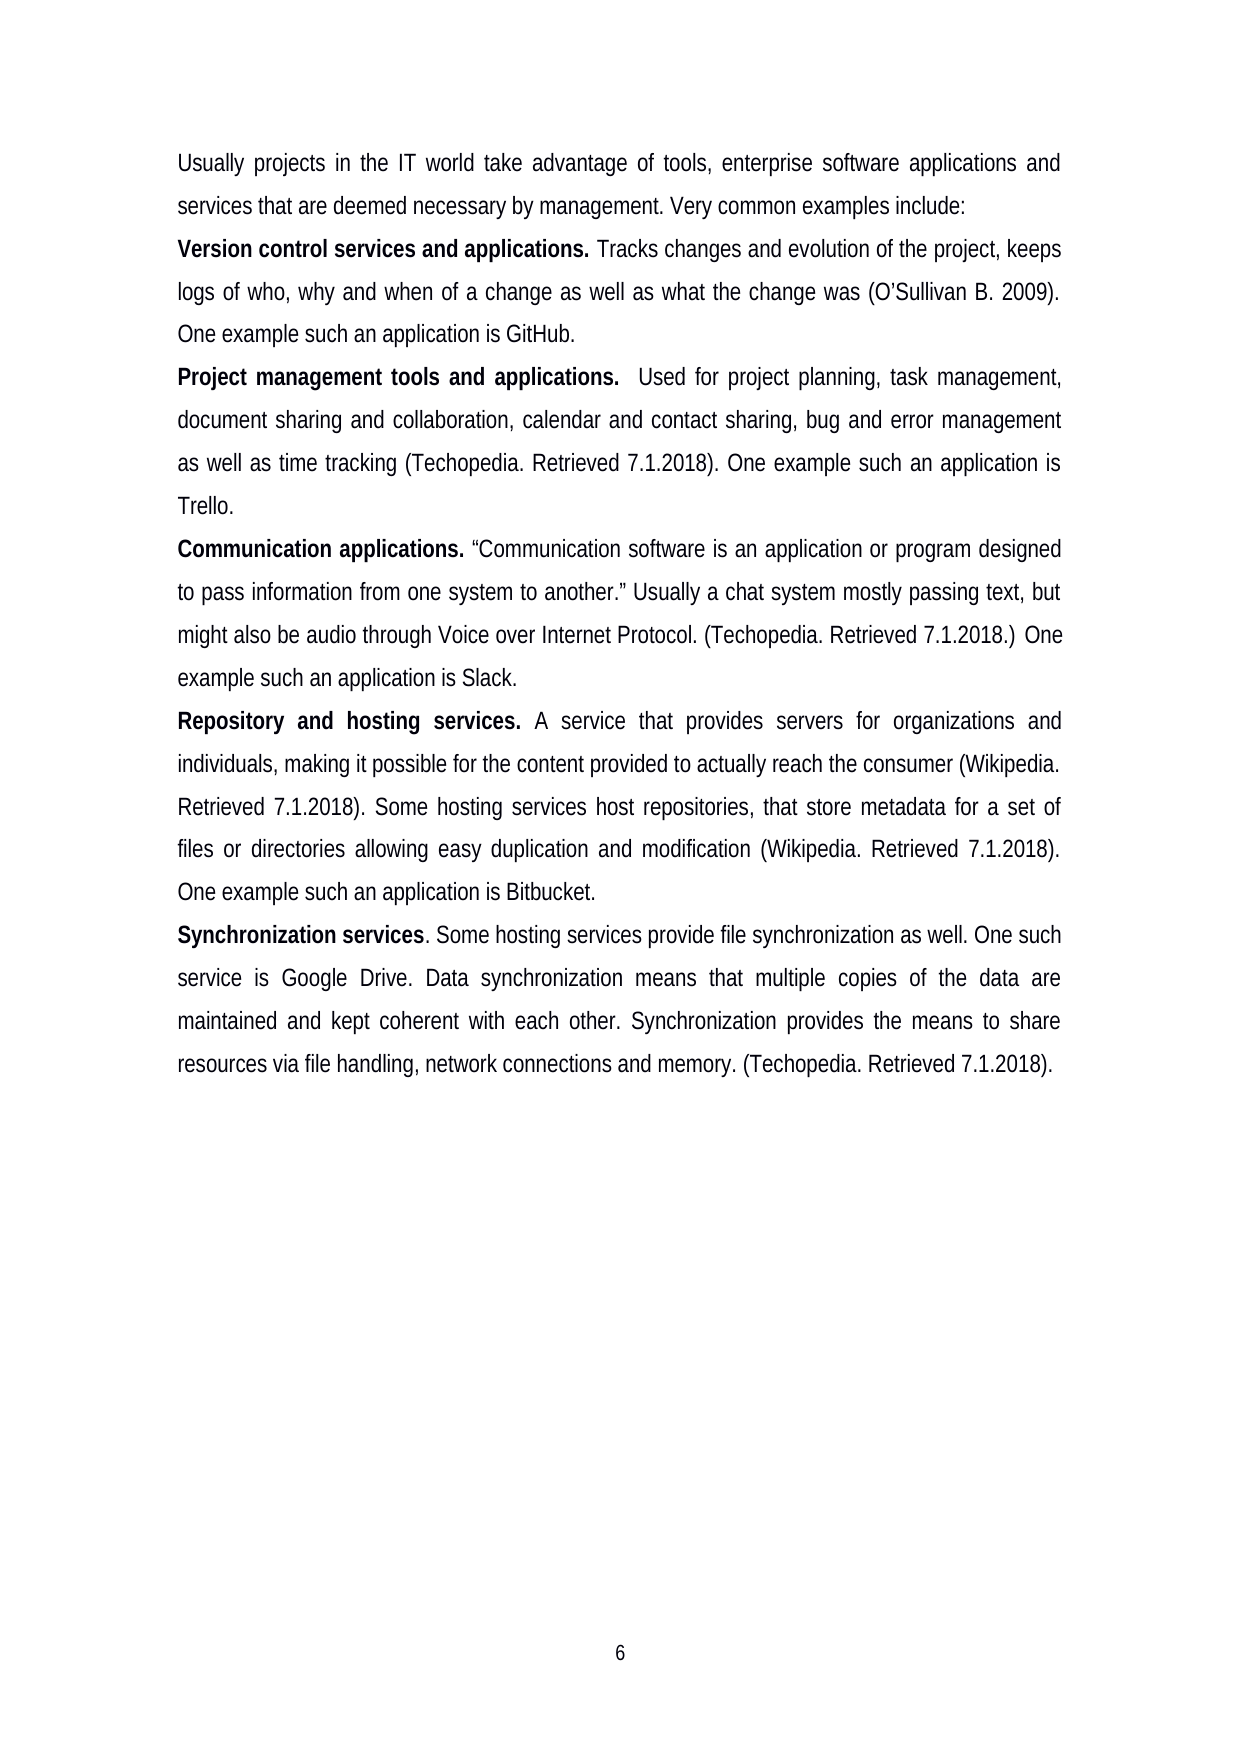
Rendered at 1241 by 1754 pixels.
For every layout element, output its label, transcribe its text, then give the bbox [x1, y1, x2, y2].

text Usually projects in the IT world take advantage of tools, enterprise software applications and services that are deemed necessary by management. Very common examples include: [177, 148, 1063, 219]
text Repository and hosting services. A service that provides servers for organizations and individuals, making it possible for the content provided to actually reach the consumer (Wikipedia. Retrieved 7.1.2018). Some hosting services host repositories, that store metadata for a set of files or directories allowing easy duplication and modification (Wikipedia. Retrieved 7.1.2018). One example such an application is Bitbucket. [177, 706, 1063, 906]
text Version control services and applications. Tracks changes and evolution of the project, keeps logs of who, why and when of a change as well as what the change was (O’Sullivan B. 2009). One example such an application is GitHub. [177, 233, 1063, 348]
text Communication applications. “Communication software is an application or program designed to pass information from one system to another.” Usually a chat system mostly passing text, but might also be audio through Voice over Internet Protocol. (Techopedia. Retrieved 7.1.2018.) One example such an application is Slack. [177, 534, 1063, 691]
text Project management tools and applications. Used for project planning, task management, document sharing and collaboration, calendar and contact sharing, bug and error management as well as time tracking (Techopedia. Retrieved 7.1.2018). One example such an application is Trello. [177, 362, 1063, 520]
text Synchronization services. Some hosting services provide file synchronization as well. One such service is Google Drive. Data synchronization means that multiple copies of the data are maintained and kept coherent with each other. Synchronization provides the means to share resources via file handling, network connections and memory. (Techopedia. Retrieved 7.1.2018). [177, 920, 1063, 1078]
